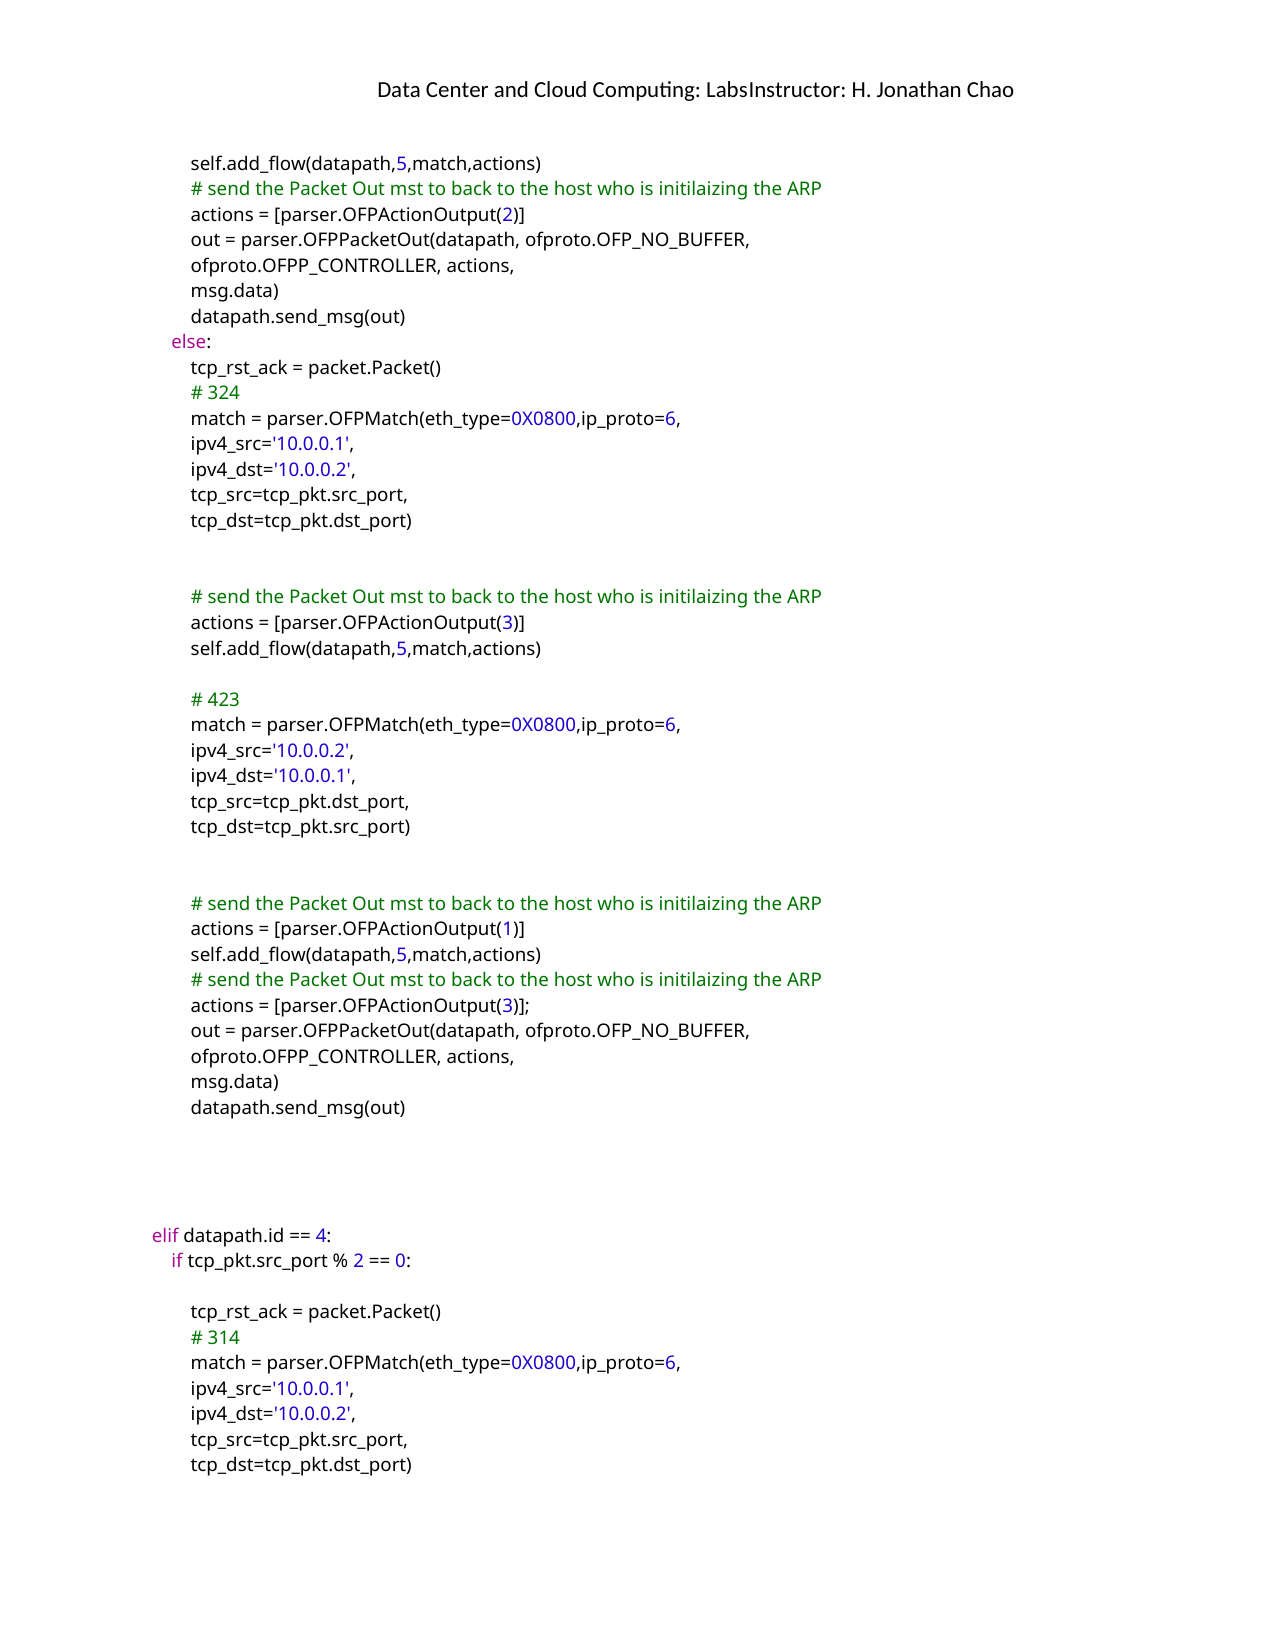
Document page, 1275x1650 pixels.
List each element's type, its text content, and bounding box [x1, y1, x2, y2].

text ipv4_dst='10.0.0.2', [112, 1401, 1162, 1426]
text match = parser.OFPMatch(eth_type=0X0800,ip_proto=6, [112, 405, 1162, 431]
text ofproto.OFPP_CONTROLLER, actions, [112, 252, 1162, 278]
text msg.data) [112, 1069, 1162, 1094]
text out = parser.OFPPacketOut(datapath, ofproto.OFP_NO_BUFFER, [112, 227, 1162, 252]
text else: [112, 329, 1162, 354]
text tcp_dst=tcp_pkt.dst_port) [112, 507, 1162, 533]
text # send the Packet Out mst to back to the host who is initilaizing the ARP [112, 967, 1162, 992]
text tcp_src=tcp_pkt.src_port, [112, 1426, 1162, 1452]
text tcp_rst_ack = packet.Packet() [112, 354, 1162, 380]
text ipv4_dst='10.0.0.2', [112, 456, 1162, 482]
text # send the Packet Out mst to back to the host who is initilaizing the ARP [112, 890, 1162, 916]
text ipv4_src='10.0.0.2', [112, 737, 1162, 762]
text elif datapath.id == 4: [112, 1222, 1162, 1247]
text msg.data) [112, 278, 1162, 303]
text actions = [parser.OFPActionOutput(2)] [112, 201, 1162, 227]
text ipv4_dst='10.0.0.1', [112, 762, 1162, 788]
text actions = [parser.OFPActionOutput(3)] [112, 609, 1162, 635]
text tcp_dst=tcp_pkt.src_port) [112, 813, 1162, 839]
text # send the Packet Out mst to back to the host who is initilaizing the ARP [112, 584, 1162, 609]
text datapath.send_msg(out) [112, 303, 1162, 329]
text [112, 176, 1162, 201]
text out = parser.OFPPacketOut(datapath, ofproto.OFP_NO_BUFFER, [112, 1018, 1162, 1043]
text ipv4_src='10.0.0.1', [112, 1375, 1162, 1401]
text actions = [parser.OFPActionOutput(3)]; [112, 992, 1162, 1018]
text tcp_dst=tcp_pkt.dst_port) [112, 1452, 1162, 1477]
text # 324 [112, 380, 1162, 405]
text match = parser.OFPMatch(eth_type=0X0800,ip_proto=6, [112, 1349, 1162, 1375]
text ofproto.OFPP_CONTROLLER, actions, [112, 1043, 1162, 1069]
text datapath.send_msg(out) [112, 1094, 1162, 1120]
text match = parser.OFPMatch(eth_type=0X0800,ip_proto=6, [112, 711, 1162, 737]
text tcp_src=tcp_pkt.src_port, [112, 482, 1162, 507]
text self.add_flow(datapath,5,match,actions) [112, 941, 1162, 967]
text tcp_src=tcp_pkt.dst_port, [112, 788, 1162, 813]
text # 423 [112, 686, 1162, 711]
text tcp_rst_ack = packet.Packet() [112, 1298, 1162, 1324]
text self.add_flow(datapath,5,match,actions) [112, 150, 1162, 176]
text actions = [parser.OFPActionOutput(1)] [112, 916, 1162, 941]
text # 314 [112, 1324, 1162, 1349]
text self.add_flow(datapath,5,match,actions) [112, 635, 1162, 660]
text ipv4_src='10.0.0.1', [112, 431, 1162, 456]
text if tcp_pkt.src_port % 2 == 0: [112, 1247, 1162, 1273]
